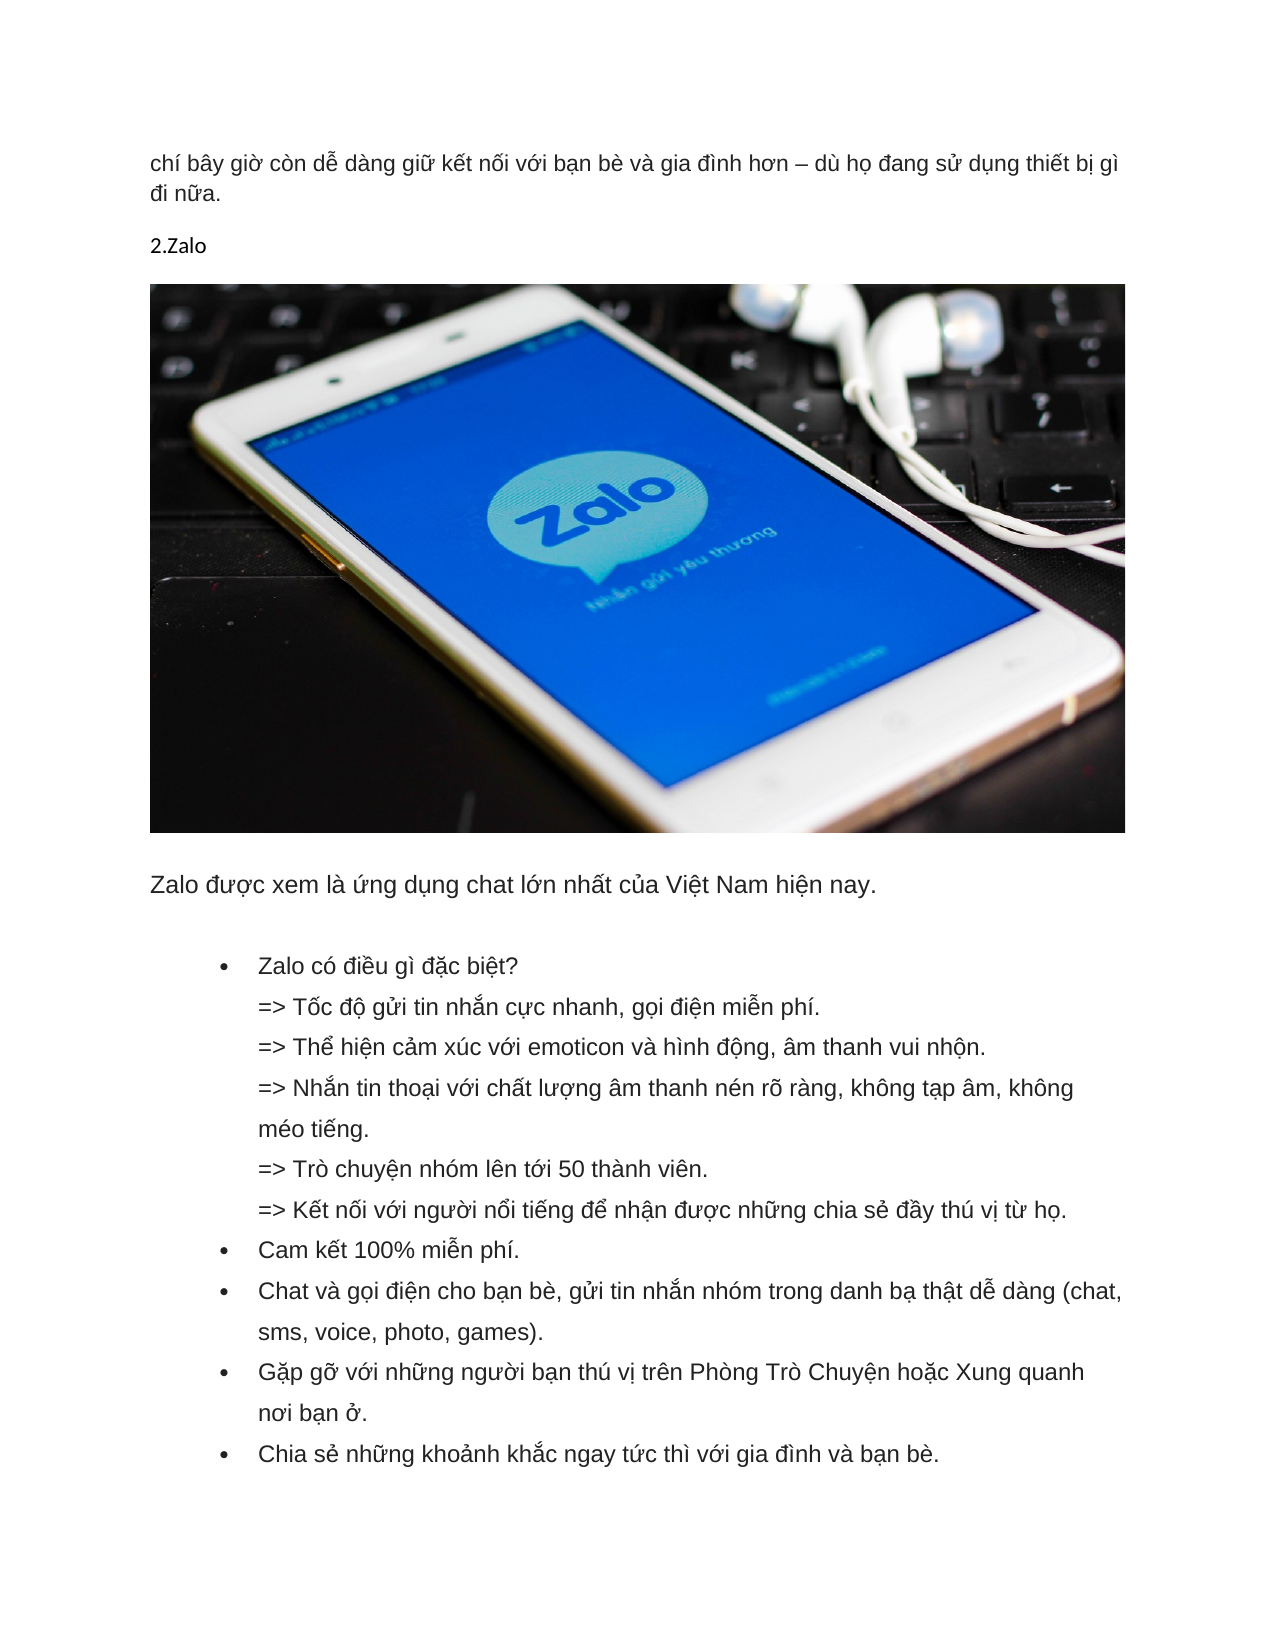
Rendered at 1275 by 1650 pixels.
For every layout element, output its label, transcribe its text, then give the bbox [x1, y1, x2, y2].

text 2.Zalo [150, 231, 1125, 259]
list Chat và gọi điện cho bạn bè, gửi tin nhắn nhóm trong danh bạ thật dễ dàng (chat, sms, voice, photo, games). [220, 1264, 1125, 1345]
list Gặp gỡ với những người bạn thú vị trên Phòng Trò Chuyện hoặc Xung quanh nơi bạn ở. [220, 1345, 1125, 1426]
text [150, 150, 1125, 207]
list Cam kết 100% miễn phí. [220, 1223, 1125, 1264]
list Chia sẻ những khoảnh khắc ngay tức thì với gia đình và bạn bè. [220, 1426, 1125, 1467]
list Zalo có điều gì đặc biệt? => Tốc độ gửi tin nhắn cực nhanh, gọi điện miễn phí. => Thể hiện cảm xúc với emoticon và hình động, âm thanh vui nhộn. => Nhắn tin thoại với chất lượng âm thanh nén rõ ràng, không tạp âm, không méo tiếng. => Trò chuyện nhóm lên tới 50 thành viên. => Kết nối với người nổi tiếng để nhận được những chia sẻ đầy thú vị từ họ. [220, 939, 1125, 1223]
picture [150, 284, 1125, 833]
text Zalo được xem là ứng dụng chat lớn nhất của Việt Nam hiện nay. [150, 858, 1125, 898]
